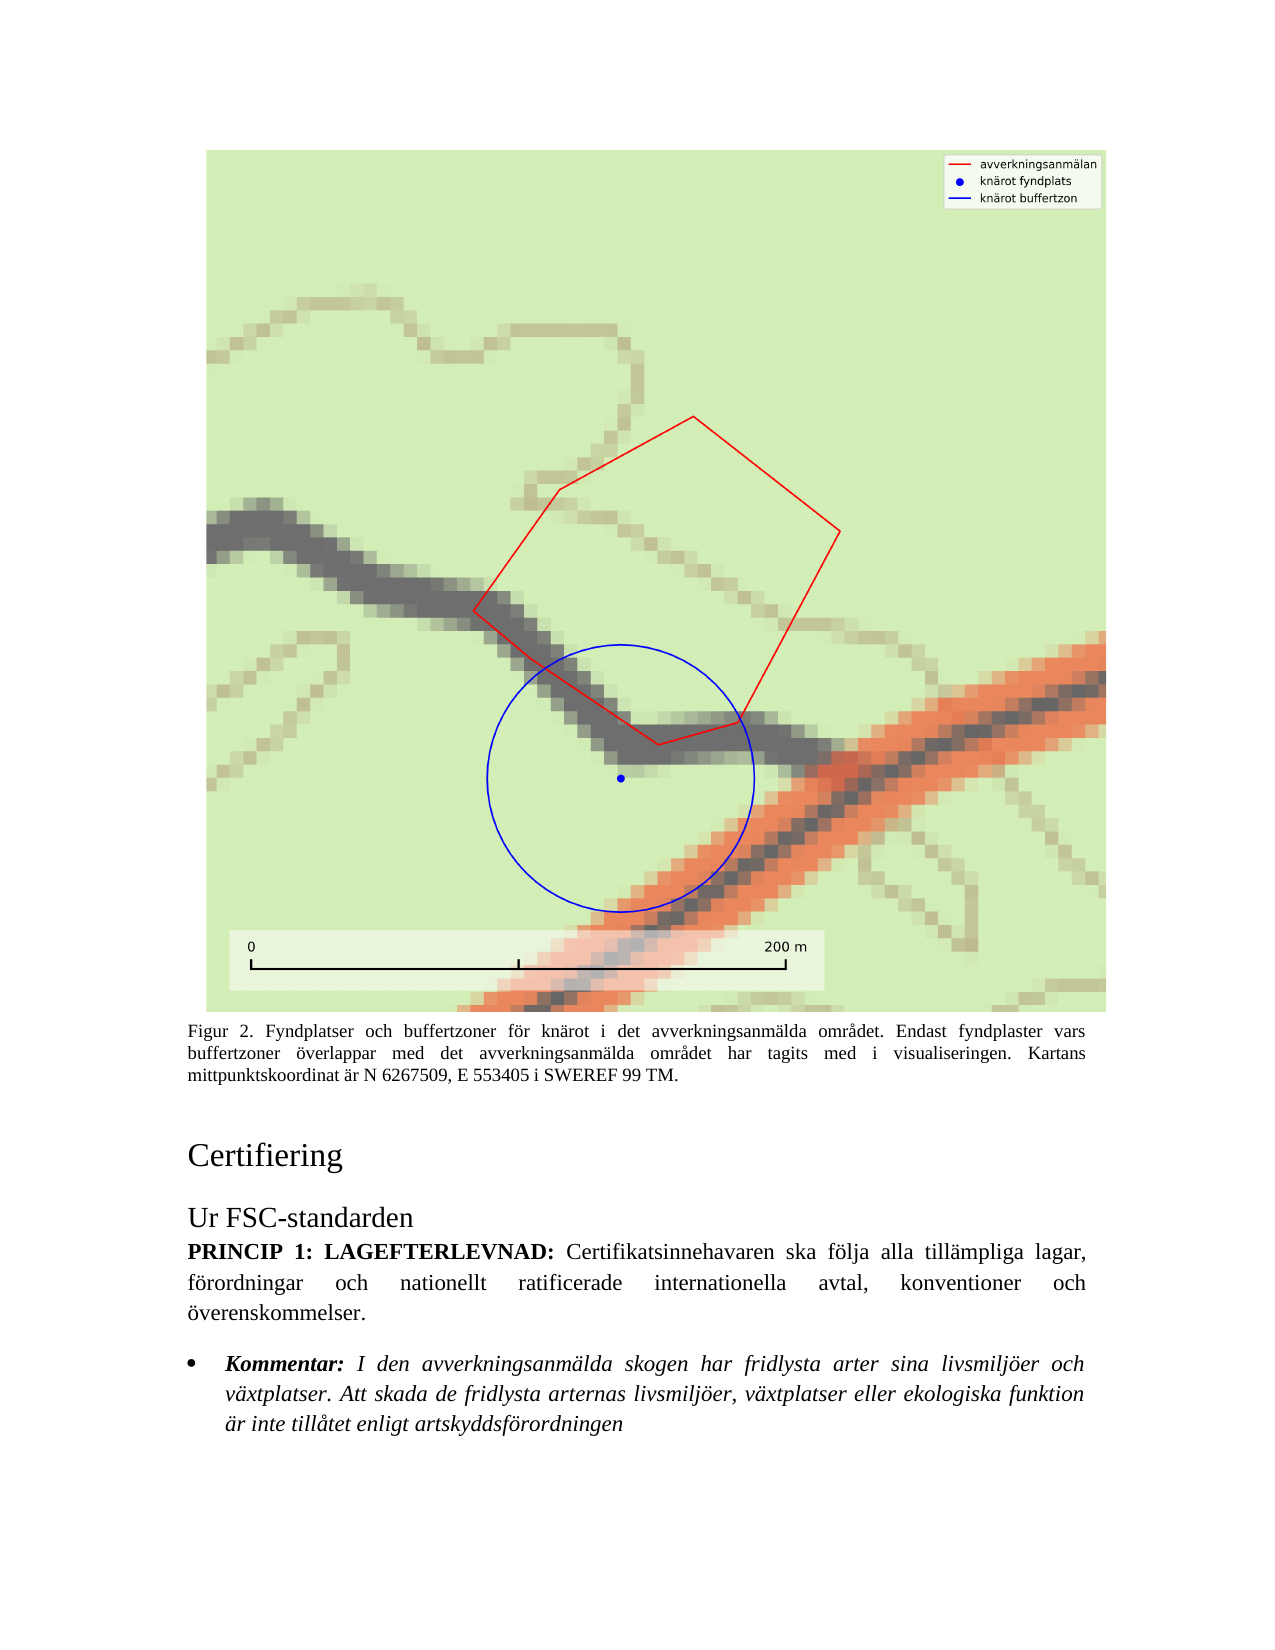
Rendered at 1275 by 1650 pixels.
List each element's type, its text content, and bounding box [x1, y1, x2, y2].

subtitle Certifiering [187, 1135, 1087, 1173]
picture [206, 150, 1107, 1012]
text Figur 2. Fyndplatser och buffertzoner för knärot i det avverkningsanmälda området. Endast fyndplaster vars buffertzoner överlappar med det avverkningsanmälda området har tagits med i visualiseringen. Kartans mittpunktskoordinat är N 6267509, E 553405 i SWEREF 99 TM. [187, 1020, 1087, 1085]
text PRINCIP 1: LAGEFTERLEVNAD: Certifikatsinnehavaren ska följa alla tillämpliga lagar, förordningar och nationellt ratificerade internationella avtal, konventioner och överenskommelser. [187, 1238, 1087, 1325]
list Kommentar: I den avverkningsanmälda skogen har fridlysta arter sina livsmiljöer och växtplatser. Att skada de fridlysta arternas livsmiljöer, växtplatser eller ekologiska funktion är inte tillåtet enligt artskyddsförordningen [187, 1350, 1087, 1437]
subtitle Ur FSC-standarden [187, 1200, 1087, 1233]
